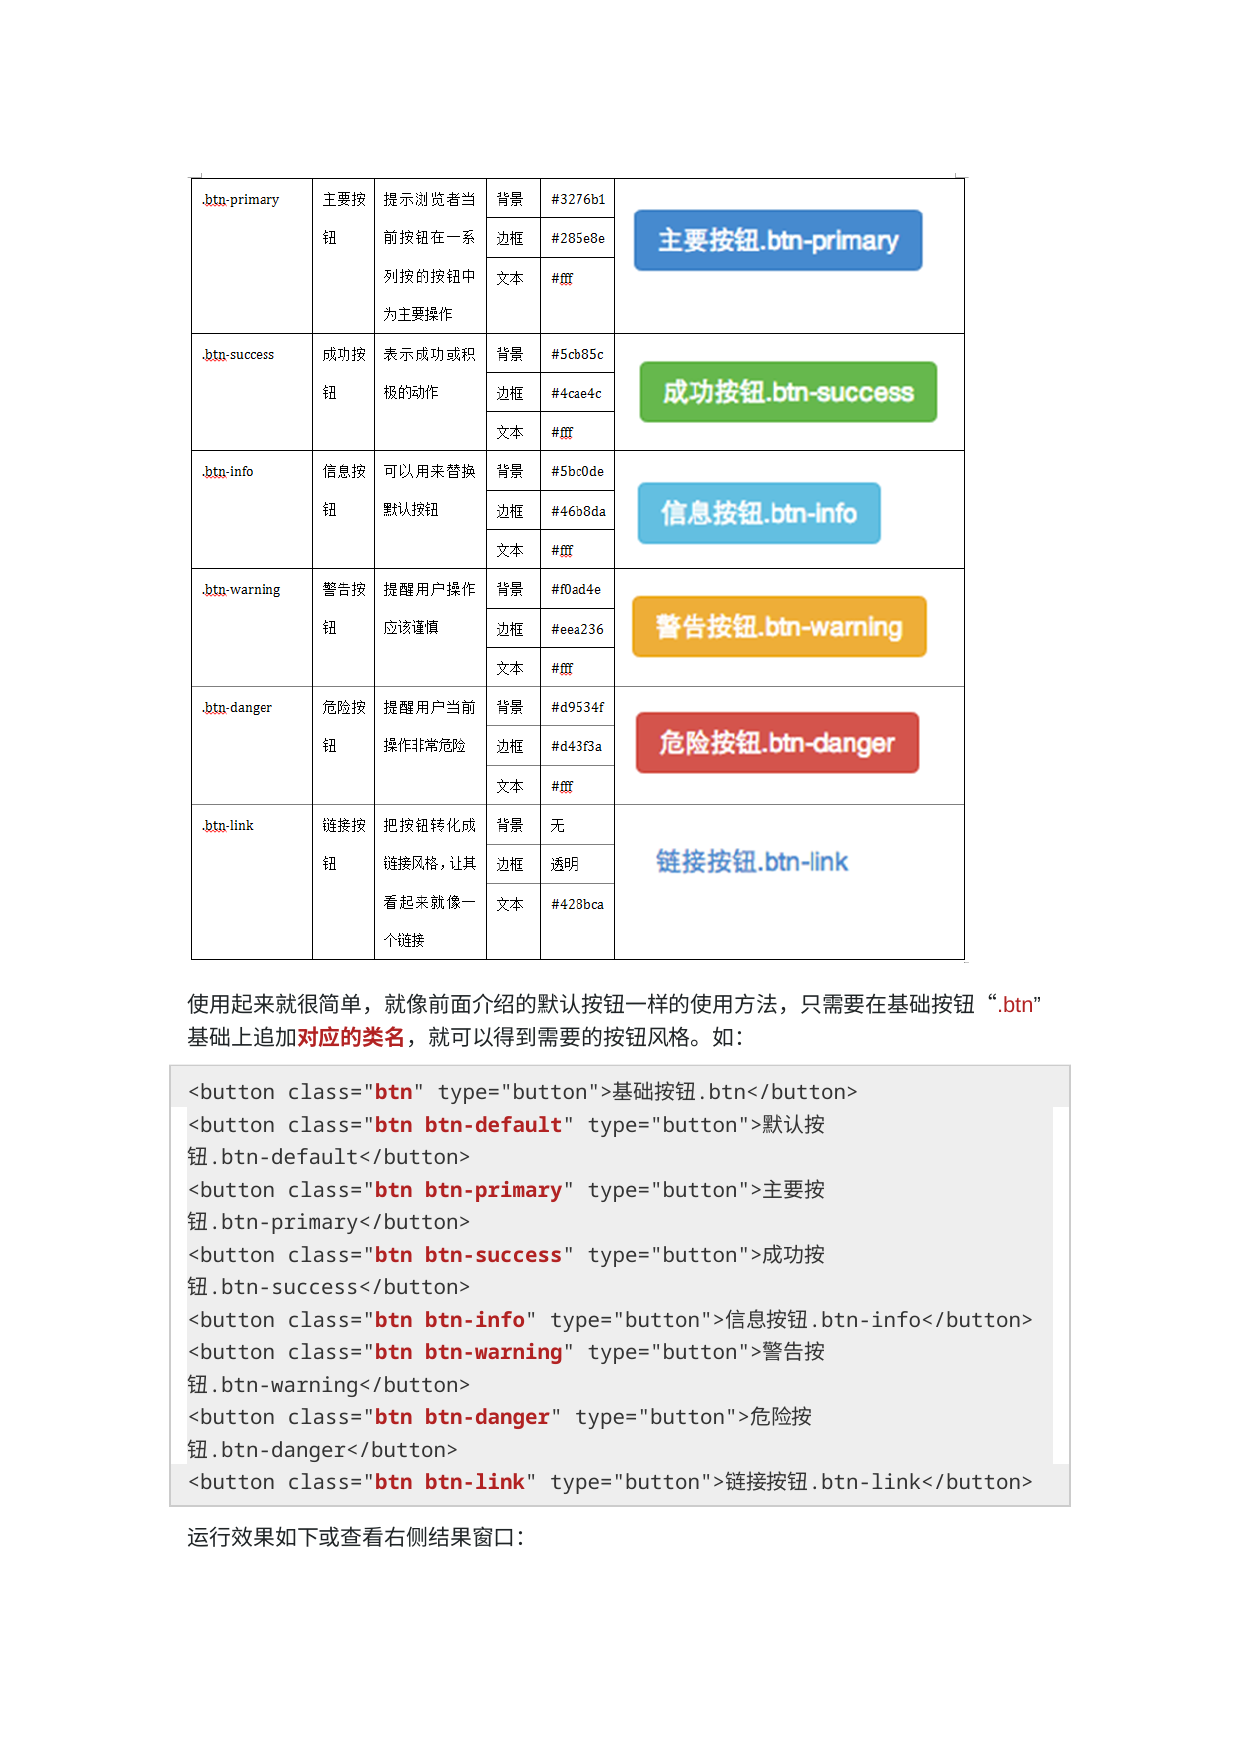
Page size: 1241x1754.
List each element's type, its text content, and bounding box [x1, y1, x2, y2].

text <button class="btn btn-link" type="button">链接按钮.btn-link</button> [171, 1454, 1069, 1505]
text <button class="btn" type="button">基础按钮.btn</button> [171, 1066, 1069, 1107]
text <button class="btn btn-info" type="button">信息按钮.btn-info</button> [187, 1302, 1053, 1334]
text <button class="btn btn-primary" type="button">主要按钮.btn-primary</button> [187, 1172, 1053, 1237]
text 运行效果如下或查看右侧结果窗口： [187, 1519, 1053, 1552]
text 使用起来就很简单，就像前面介绍的默认按钮一样的使用方法，只需要在基础按钮“.btn”基础上追加对应的类名，就可以得到需要的按钮风格。如： [187, 987, 1053, 1052]
text <button class="btn btn-warning" type="button">警告按钮.btn-warning</button> [187, 1334, 1053, 1399]
picture [187, 173, 969, 963]
text <button class="btn btn-default" type="button">默认按钮.btn-default</button> [187, 1107, 1053, 1172]
text <button class="btn btn-danger" type="button">危险按钮.btn-danger</button> [187, 1399, 1053, 1454]
text <button class="btn btn-success" type="button">成功按钮.btn-success</button> [187, 1237, 1053, 1302]
